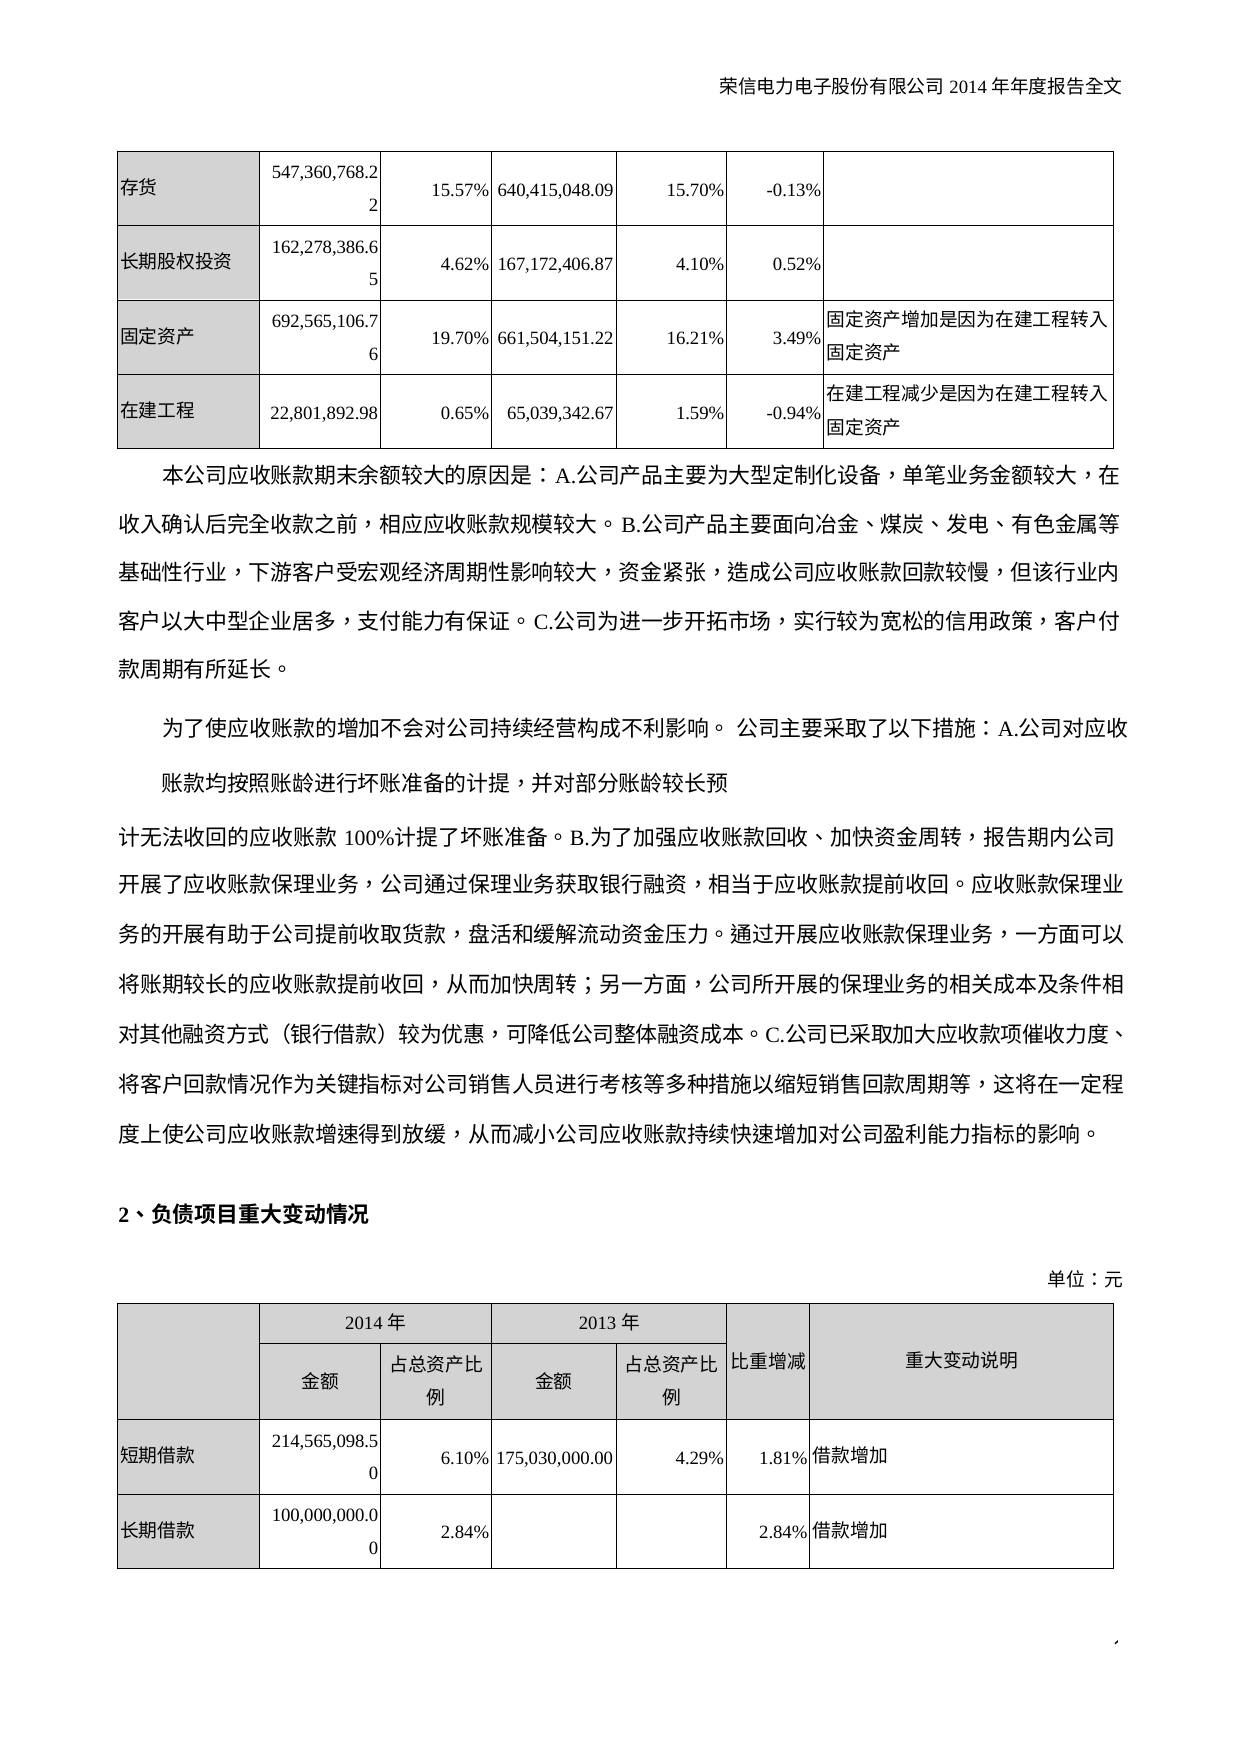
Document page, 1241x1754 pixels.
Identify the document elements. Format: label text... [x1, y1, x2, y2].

table_cell 167,172,406.87 [492, 226, 616, 299]
table_cell 2.84% [727, 1495, 809, 1568]
table_cell 在建工程 [118, 375, 259, 448]
table_header 15.70% [617, 152, 726, 225]
table_cell 1.81% [727, 1420, 809, 1494]
text 单位：元 [102, 1266, 1122, 1292]
table_cell [617, 1495, 726, 1568]
table_header [118, 1304, 259, 1419]
table_header -0.13% [727, 152, 823, 225]
table_cell [810, 1382, 1113, 1419]
table_header [810, 1304, 1113, 1343]
table_cell 3.49% [727, 301, 823, 374]
table_cell 65,039,342.67 [492, 375, 616, 448]
table_cell 4.62% [381, 226, 491, 299]
table_cell 金额 [492, 1344, 616, 1419]
text 为了使应收账款的增加不会对公司持续经营构成不利影响。 公司主要采取了以下措施：A.公司对应收账款均按照账龄进行坏账准备的计提，并对部分账龄较长预 [162, 713, 1134, 798]
table_cell 借款增加 [810, 1420, 1113, 1494]
subtitle 2、负债项目重大变动情况 [118, 1199, 1134, 1228]
table_cell 4.29% [617, 1420, 726, 1494]
table_cell 1.59% [617, 375, 726, 448]
text 开展了应收账款保理业务，公司通过保理业务获取银行融资，相当于应收账款提前收回。应收账款保理业 务的开展有助于公司提前收取货款，盘活和缓解流动资金压力。通过开展应收账款保理业务，一方面可以 将账期较长的应收账款提前收回，从而加快周转；另一方面，公司所开展的保理业务的相关成本及条件相 对其他融资方式（银行借款）较为优惠，可降低公司整体融资成本。C.公司已采取加大应收款项催收力度、 将客户回款情况作为关键指标对公司销售人员进行考核等多种措施以缩短销售回款周期等，这将在一定程 度上使公司应收账款增速得到放缓，从而减小公司应收账款持续快速增加对公司盈利能力指标的影响。 [118, 869, 1134, 1149]
table_cell 100,000,000.0 0 [260, 1495, 380, 1568]
table_cell 占总资产比 例 [617, 1344, 726, 1419]
table_cell 长期借款 [118, 1495, 259, 1568]
table_header 2013 年 [492, 1304, 726, 1343]
table_header 比重增减 [727, 1304, 809, 1419]
table_cell 2.84% [381, 1495, 491, 1568]
table_header 15.57% [381, 152, 491, 225]
table_header 2014 年 [260, 1304, 491, 1343]
table_cell 4.10% [617, 226, 726, 299]
table_cell 214,565,098.5 0 [260, 1420, 380, 1494]
table_cell 短期借款 [118, 1420, 259, 1494]
table_cell 重大变动说明 [810, 1343, 1113, 1382]
text 本公司应收账款期末余额较大的原因是：A.公司产品主要为大型定制化设备，单笔业务金额较大，在 收入确认后完全收款之前，相应应收账款规模较大。B.公司产品主要面向冶金、煤炭、发电、有色金属等 基础性行业，下游客户受宏观经济周期性影响较大，资金紧张，造成公司应收账款回款较慢，但该行业内 客户以大中型企业居多，支付能力有保证。C.公司为进一步开拓市场，实行较为宽松的信用政策，客户付 款周期有所延长。 [118, 460, 1122, 684]
table_header 547,360,768.2 2 [260, 152, 380, 225]
table_cell [492, 1495, 616, 1568]
table_cell 19.70% [381, 301, 491, 374]
text 计无法收回的应收账款 100%计提了坏账准备。B.为了加强应收账款回收、加快资金周转，报告期内公司 [118, 822, 1134, 851]
table_cell 661,504,151.22 [492, 301, 616, 374]
table_cell 162,278,386.6 5 [260, 226, 380, 299]
table_header 存货 [118, 152, 259, 225]
table_cell 金额 [260, 1344, 380, 1419]
table_header 640,415,048.09 [492, 152, 616, 225]
table_cell 22,801,892.98 [260, 375, 380, 448]
table_cell [824, 226, 1113, 299]
table_cell 0.52% [727, 226, 823, 299]
table_cell -0.94% [727, 375, 823, 448]
table_cell 6.10% [381, 1420, 491, 1494]
table_cell 692,565,106.7 6 [260, 301, 380, 374]
table_cell 175,030,000.00 [492, 1420, 616, 1494]
table_cell 固定资产增加是因为在建工程转入 固定资产 [824, 301, 1113, 374]
table_cell 借款增加 [810, 1495, 1113, 1568]
table_cell 固定资产 [118, 301, 259, 374]
table_cell 0.65% [381, 375, 491, 448]
table_header [824, 152, 1113, 225]
table_cell 占总资产比 例 [381, 1344, 491, 1419]
table_cell 16.21% [617, 301, 726, 374]
table_cell 长期股权投资 [118, 226, 259, 299]
table_cell 在建工程减少是因为在建工程转入 固定资产 [824, 375, 1113, 448]
